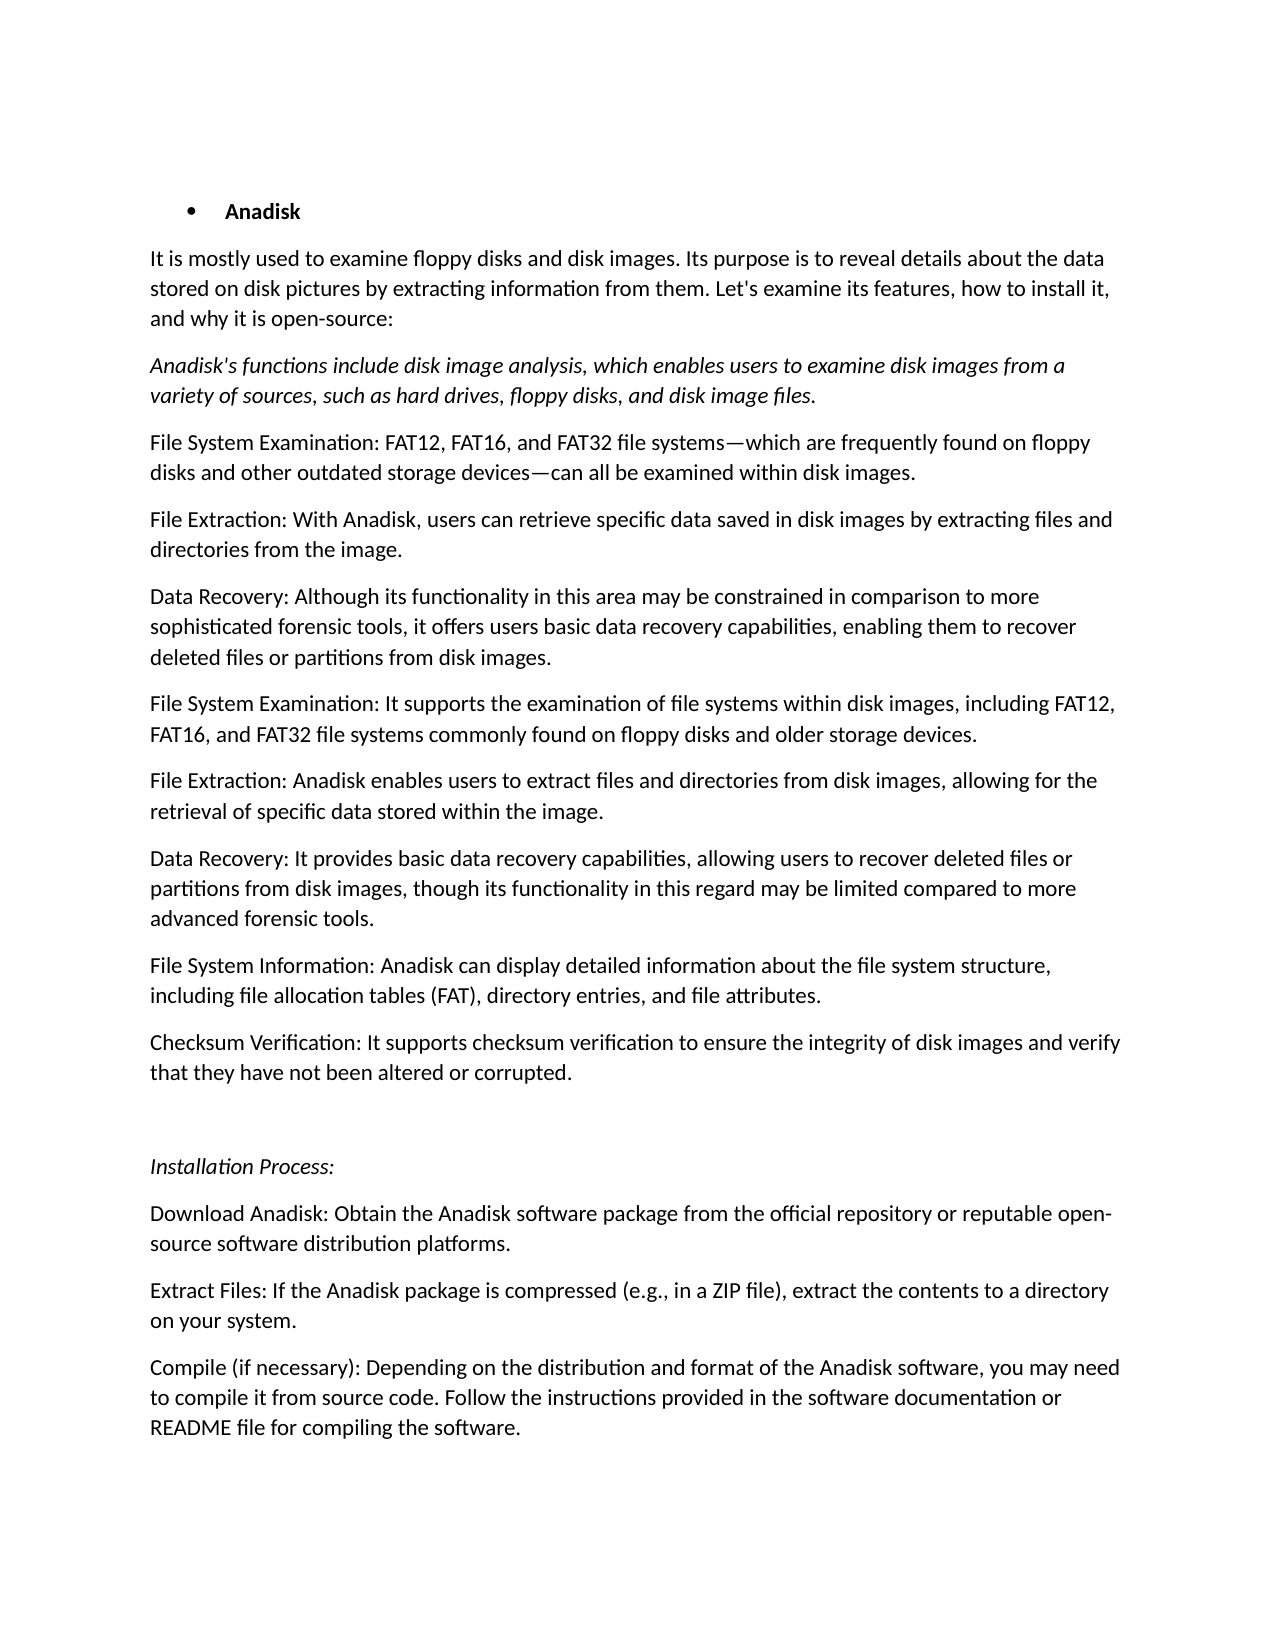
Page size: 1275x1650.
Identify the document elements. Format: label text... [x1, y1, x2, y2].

text Extract Files: If the Anadisk package is compressed (e.g., in a ZIP file), extract the contents to a directory on your system. [150, 1276, 1125, 1334]
text Installation Process: [150, 1152, 1125, 1180]
text File Extraction: Anadisk enables users to extract files and directories from disk images, allowing for the retrieval of specific data stored within the image. [150, 767, 1125, 825]
text File System Information: Anadisk can display detailed information about the file system structure, including file allocation tables (FAT), directory entries, and file attributes. [150, 951, 1125, 1009]
text Compile (if necessary): Depending on the distribution and format of the Anadisk software, you may need to compile it from source code. Follow the instructions provided in the software documentation or README file for compiling the software. [150, 1353, 1125, 1442]
text File Extraction: With Anadisk, users can retrieve specific data saved in disk images by extracting files and directories from the image. [150, 505, 1125, 563]
text Download Anadisk: Obtain the Anadisk software package from the official repository or reputable open-source software distribution platforms. [150, 1199, 1125, 1257]
text File System Examination: FAT12, FAT16, and FAT32 file systems—which are frequently found on floppy disks and other outdated storage devices—can all be examined within disk images. [150, 428, 1125, 486]
text It is mostly used to examine floppy disks and disk images. Its purpose is to reveal details about the data stored on disk pictures by extracting information from them. Let's examine its features, how to install it, and why it is open-source: [150, 244, 1125, 332]
text Data Recovery: It provides basic data recovery capabilities, allowing users to recover deleted files or partitions from disk images, though its functionality in this regard may be limited compared to more advanced forensic tools. [150, 844, 1125, 932]
list Anadisk [187, 197, 1125, 225]
text File System Examination: It supports the examination of file systems within disk images, including FAT12, FAT16, and FAT32 file systems commonly found on floppy disks and older storage devices. [150, 689, 1125, 748]
text Checksum Verification: It supports checksum verification to ensure the integrity of disk images and verify that they have not been altered or corrupted. [150, 1028, 1125, 1086]
text Data Recovery: Although its functionality in this area may be constrained in comparison to more sophisticated forensic tools, it offers users basic data recovery capabilities, enabling them to recover deleted files or partitions from disk images. [150, 582, 1125, 671]
text Anadisk's functions include disk image analysis, which enables users to examine disk images from a variety of sources, such as hard drives, floppy disks, and disk image files. [150, 351, 1125, 409]
